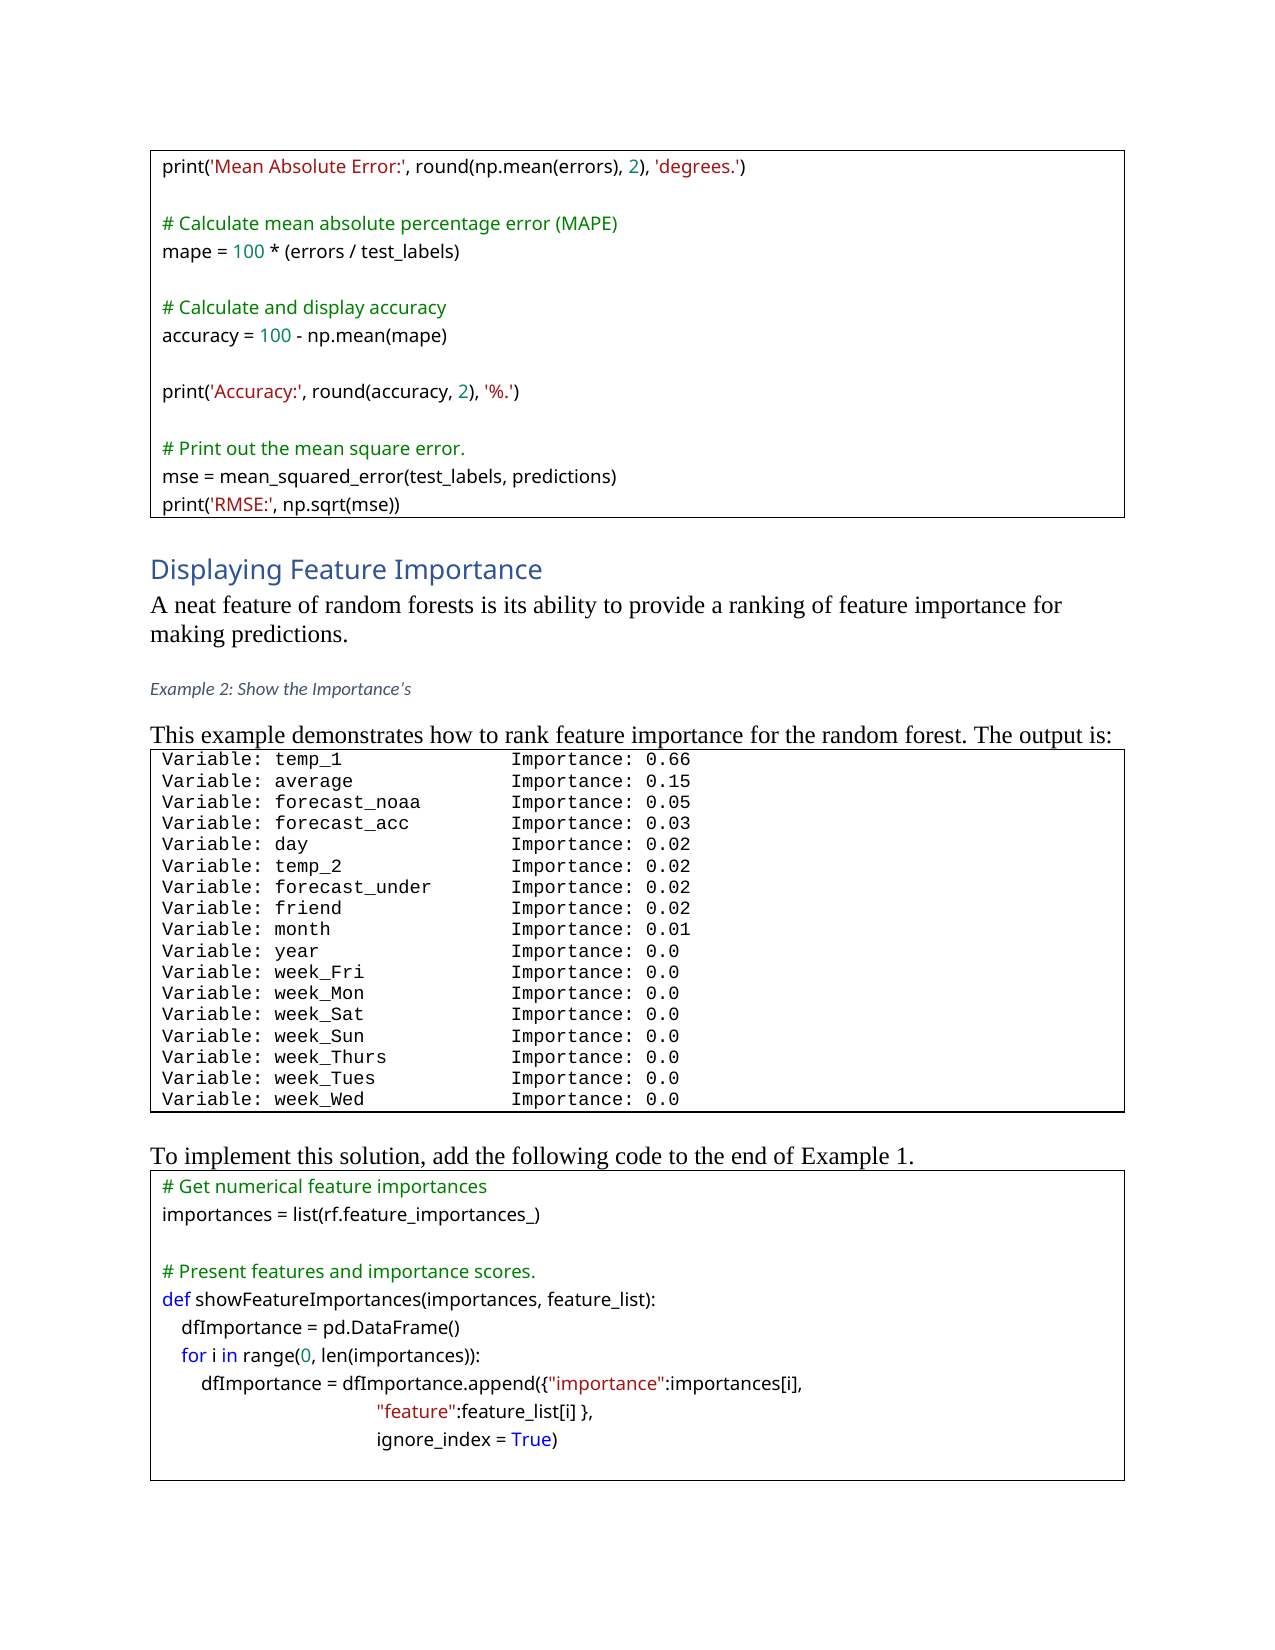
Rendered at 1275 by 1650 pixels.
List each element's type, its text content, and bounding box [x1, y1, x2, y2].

text A neat feature of random forests is its ability to provide a ranking of feature importance for making predictions. [150, 590, 1125, 648]
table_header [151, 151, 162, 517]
table_header Variable: temp_1 Importance: 0.66 Variable: average Importance: 0.15 Variable: forecast_noaa Importance: 0.05 Variable: forecast_acc Importance: 0.03 Variable: day Importance: 0.02 Variable: temp_2 Importance: 0.02 Variable: forecast_under Importance: 0.02 Variable: friend Importance: 0.02 Variable: month Importance: 0.01 Variable: year Importance: 0.0 Variable: week_Fri Importance: 0.0 Variable: week_Mon Importance: 0.0 Variable: week_Sat Importance: 0.0 Variable: week_Sun Importance: 0.0 Variable: week_Thurs Importance: 0.0 Variable: week_Tues Importance: 0.0 Variable: week_Wed Importance: 0.0 [151, 750, 1124, 1111]
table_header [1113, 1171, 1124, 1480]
subtitle Displaying Feature Importance [150, 551, 1125, 587]
text To implement this solution, add the following code to the end of Example 1. [150, 1141, 1125, 1170]
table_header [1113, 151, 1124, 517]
text This example demonstrates how to rank feature importance for the random forest. The output is: [150, 720, 1125, 749]
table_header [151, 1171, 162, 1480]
text Example 2: Show the Importance’s [150, 677, 1125, 699]
